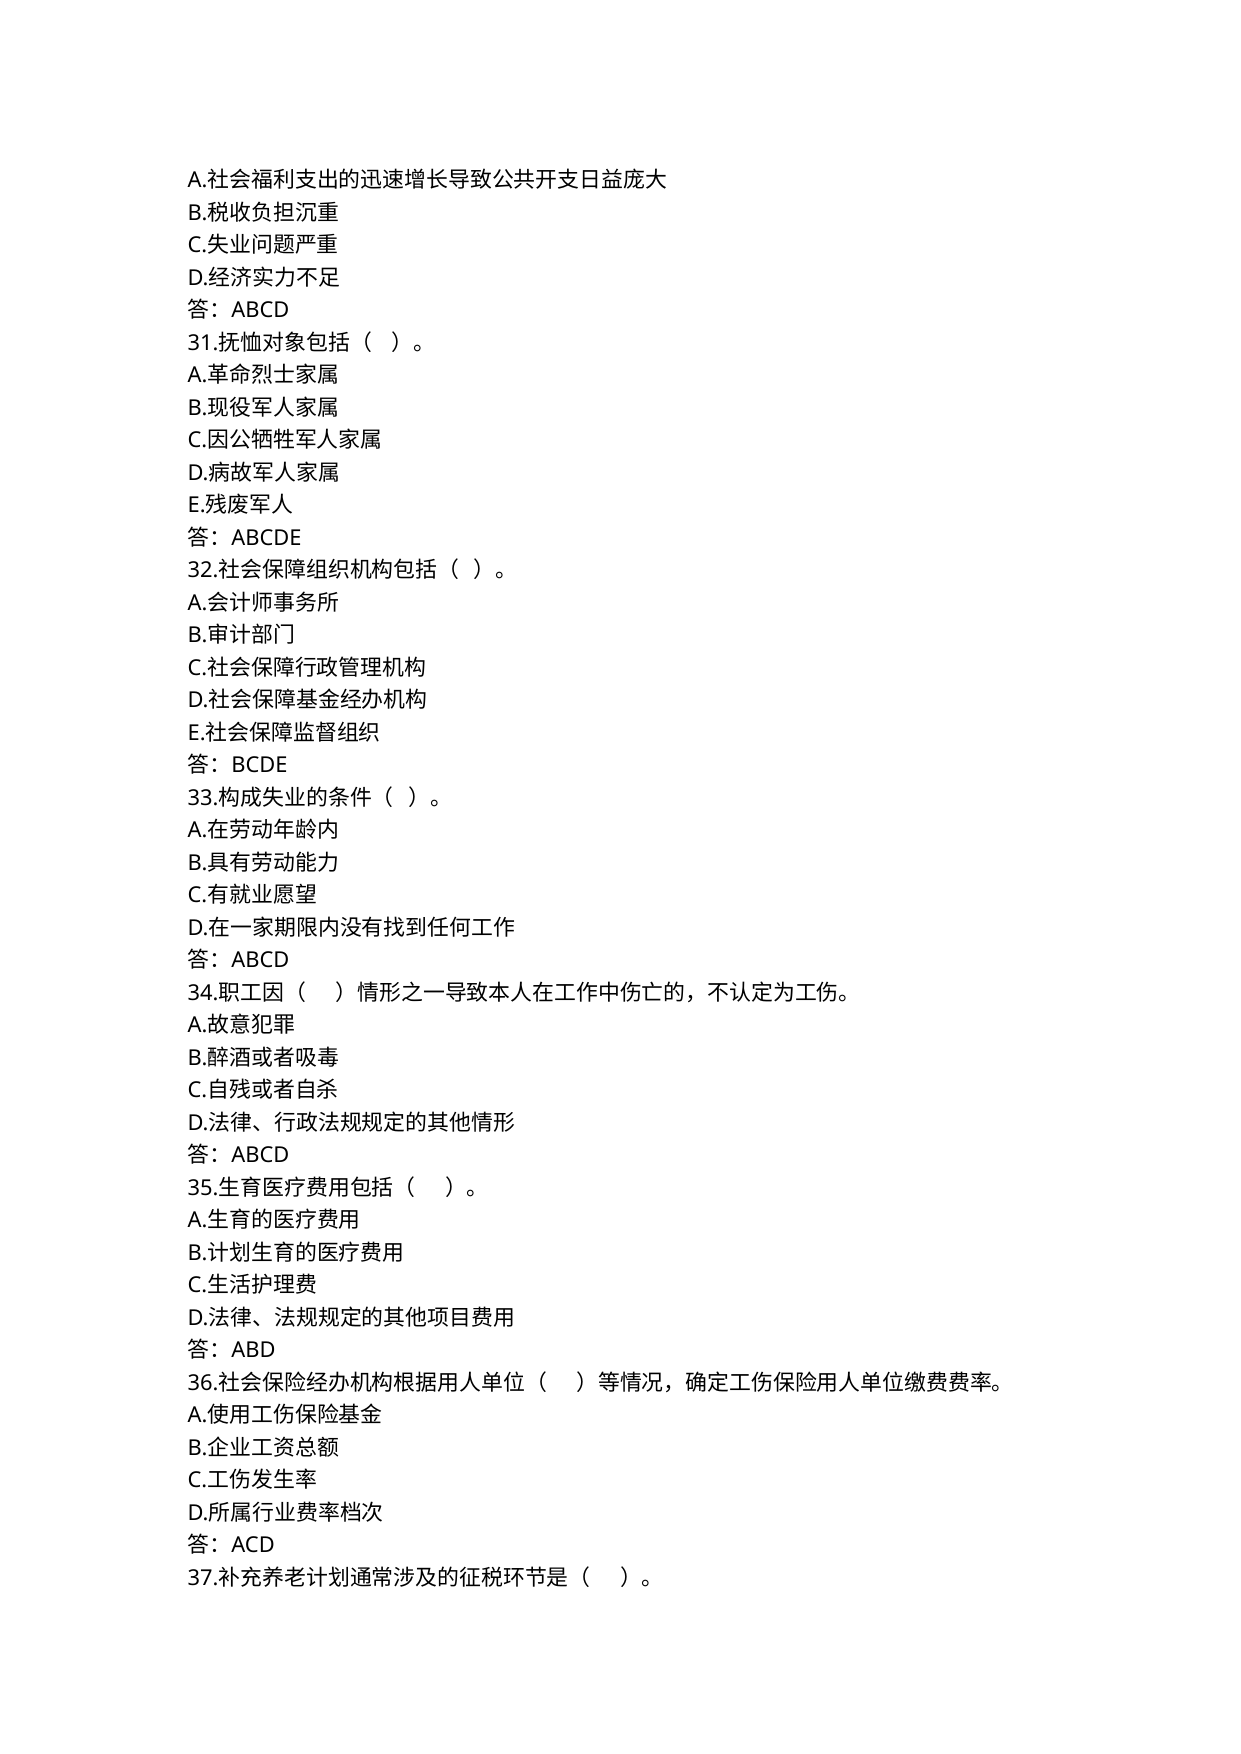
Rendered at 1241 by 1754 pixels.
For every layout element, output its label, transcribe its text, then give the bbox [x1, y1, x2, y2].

text B.具有劳动能力 [187, 844, 1053, 877]
text 答：ABCD [187, 1137, 1053, 1169]
text A.革命烈士家属 [187, 357, 1053, 389]
text C.失业问题严重 [187, 227, 1053, 259]
text C.社会保障行政管理机构 [187, 649, 1053, 682]
text C.有就业愿望 [187, 877, 1053, 909]
text 答：ABCDE [187, 519, 1053, 552]
text 答：ABD [187, 1332, 1053, 1364]
text A.社会福利支出的迅速增长导致公共开支日益庞大 [187, 162, 1053, 194]
text D.社会保障基金经办机构 [187, 682, 1053, 714]
text 34.职工因（ ）情形之一导致本人在工作中伤亡的，不认定为工伤。 [187, 974, 1053, 1007]
text D.法律、法规规定的其他项目费用 [187, 1299, 1053, 1332]
text 31.抚恤对象包括（ ）。 [187, 324, 1053, 357]
text 35.生育医疗费用包括（ ）。 [187, 1169, 1053, 1202]
text A.会计师事务所 [187, 584, 1053, 617]
text 答：BCDE [187, 747, 1053, 779]
text C.因公牺牲军人家属 [187, 422, 1053, 454]
text A.在劳动年龄内 [187, 812, 1053, 844]
text 答：ABCD [187, 292, 1053, 324]
text B.现役军人家属 [187, 389, 1053, 422]
text D.病故军人家属 [187, 454, 1053, 487]
text B.审计部门 [187, 617, 1053, 649]
text 32.社会保障组织机构包括（ ）。 [187, 552, 1053, 584]
text C.工伤发生率 [187, 1462, 1053, 1494]
text 37.补充养老计划通常涉及的征税环节是（ ）。 [187, 1559, 1053, 1592]
text 答：ABCD [187, 942, 1053, 974]
text B.计划生育的医疗费用 [187, 1234, 1053, 1267]
text A.使用工伤保险基金 [187, 1397, 1053, 1429]
text D.经济实力不足 [187, 259, 1053, 292]
text 答：ACD [187, 1527, 1053, 1559]
text C.自残或者自杀 [187, 1072, 1053, 1104]
text B.税收负担沉重 [187, 194, 1053, 227]
text B.醉酒或者吸毒 [187, 1039, 1053, 1072]
text A.故意犯罪 [187, 1007, 1053, 1039]
text E.社会保障监督组织 [187, 714, 1053, 747]
text D.在一家期限内没有找到任何工作 [187, 909, 1053, 942]
text C.生活护理费 [187, 1267, 1053, 1299]
text D.法律、行政法规规定的其他情形 [187, 1104, 1053, 1137]
text A.生育的医疗费用 [187, 1202, 1053, 1234]
text 36.社会保险经办机构根据用人单位（ ）等情况，确定工伤保险用人单位缴费费率。 [187, 1364, 1053, 1397]
text E.残废军人 [187, 487, 1053, 519]
text D.所属行业费率档次 [187, 1494, 1053, 1527]
text B.企业工资总额 [187, 1429, 1053, 1462]
text 33.构成失业的条件（ ）。 [187, 779, 1053, 812]
